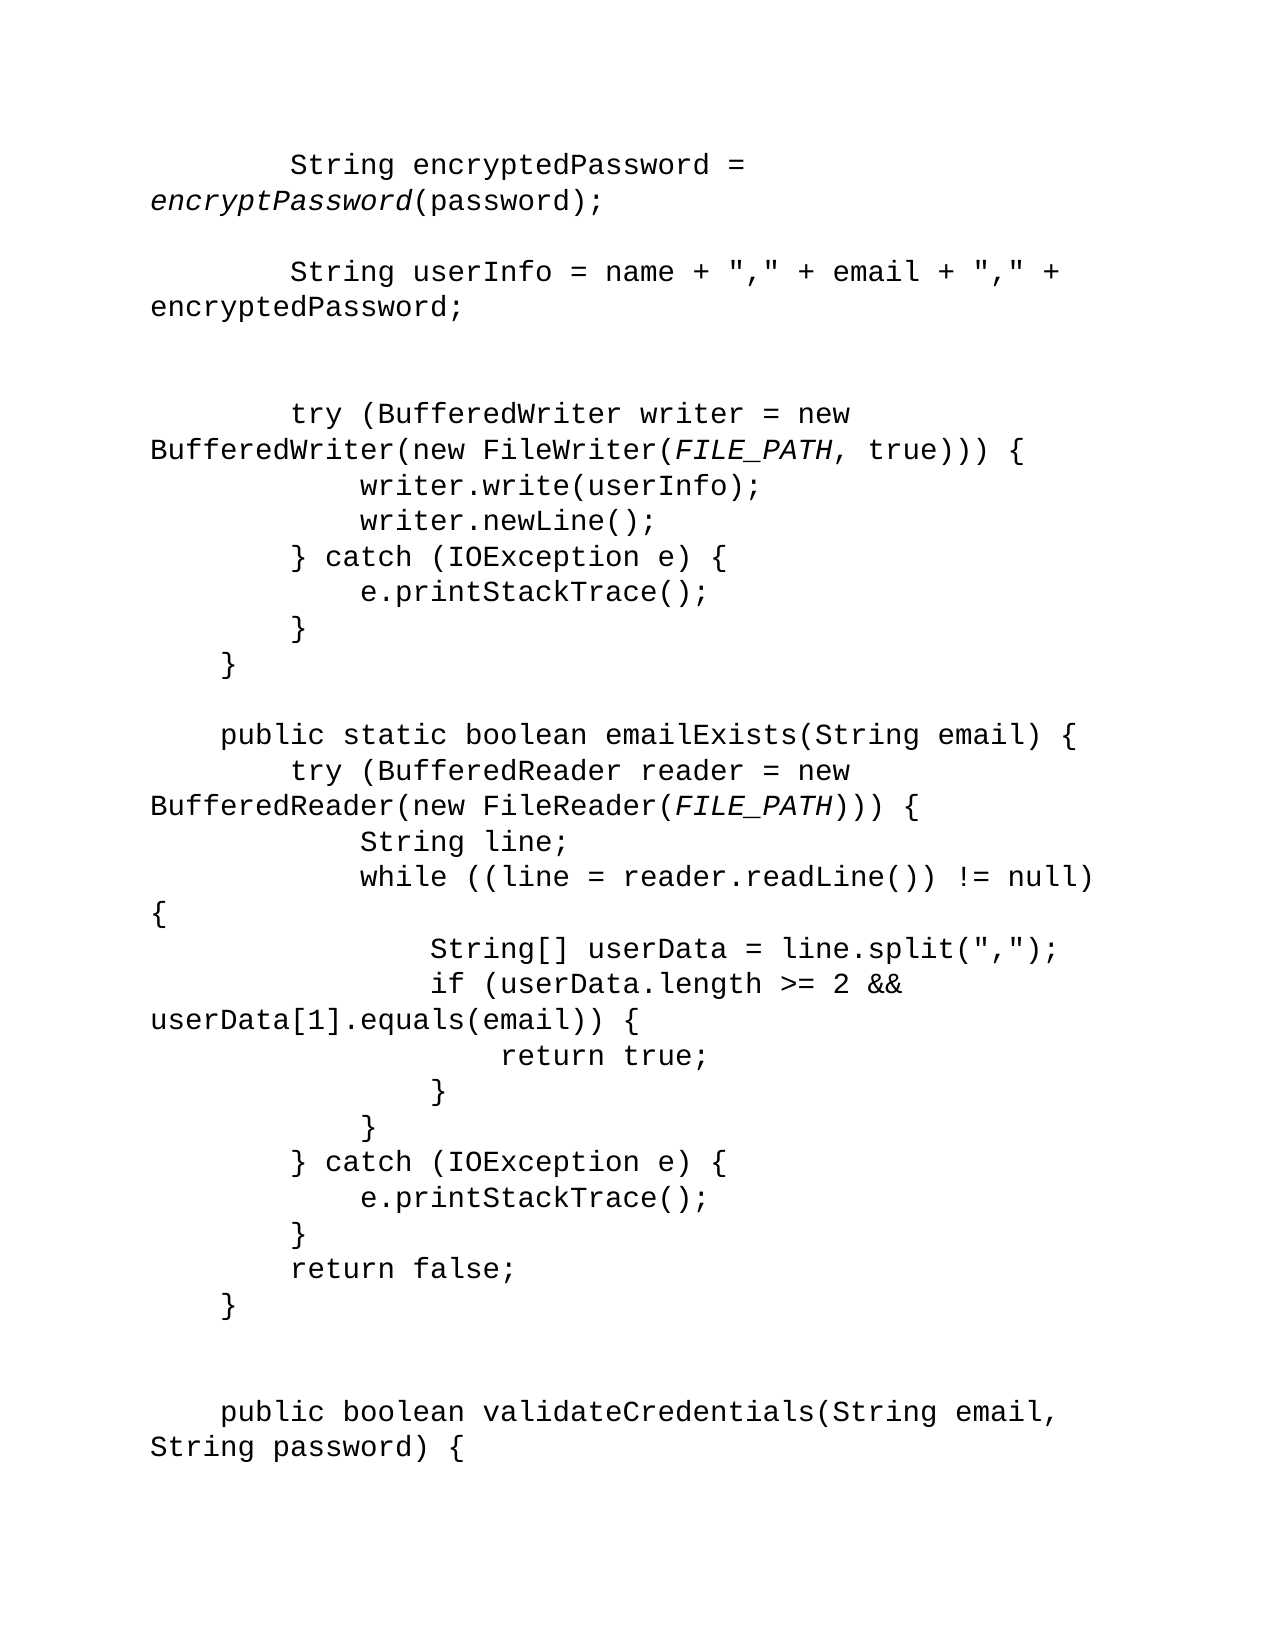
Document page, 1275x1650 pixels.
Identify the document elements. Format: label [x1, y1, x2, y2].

text [150, 150, 1125, 1466]
